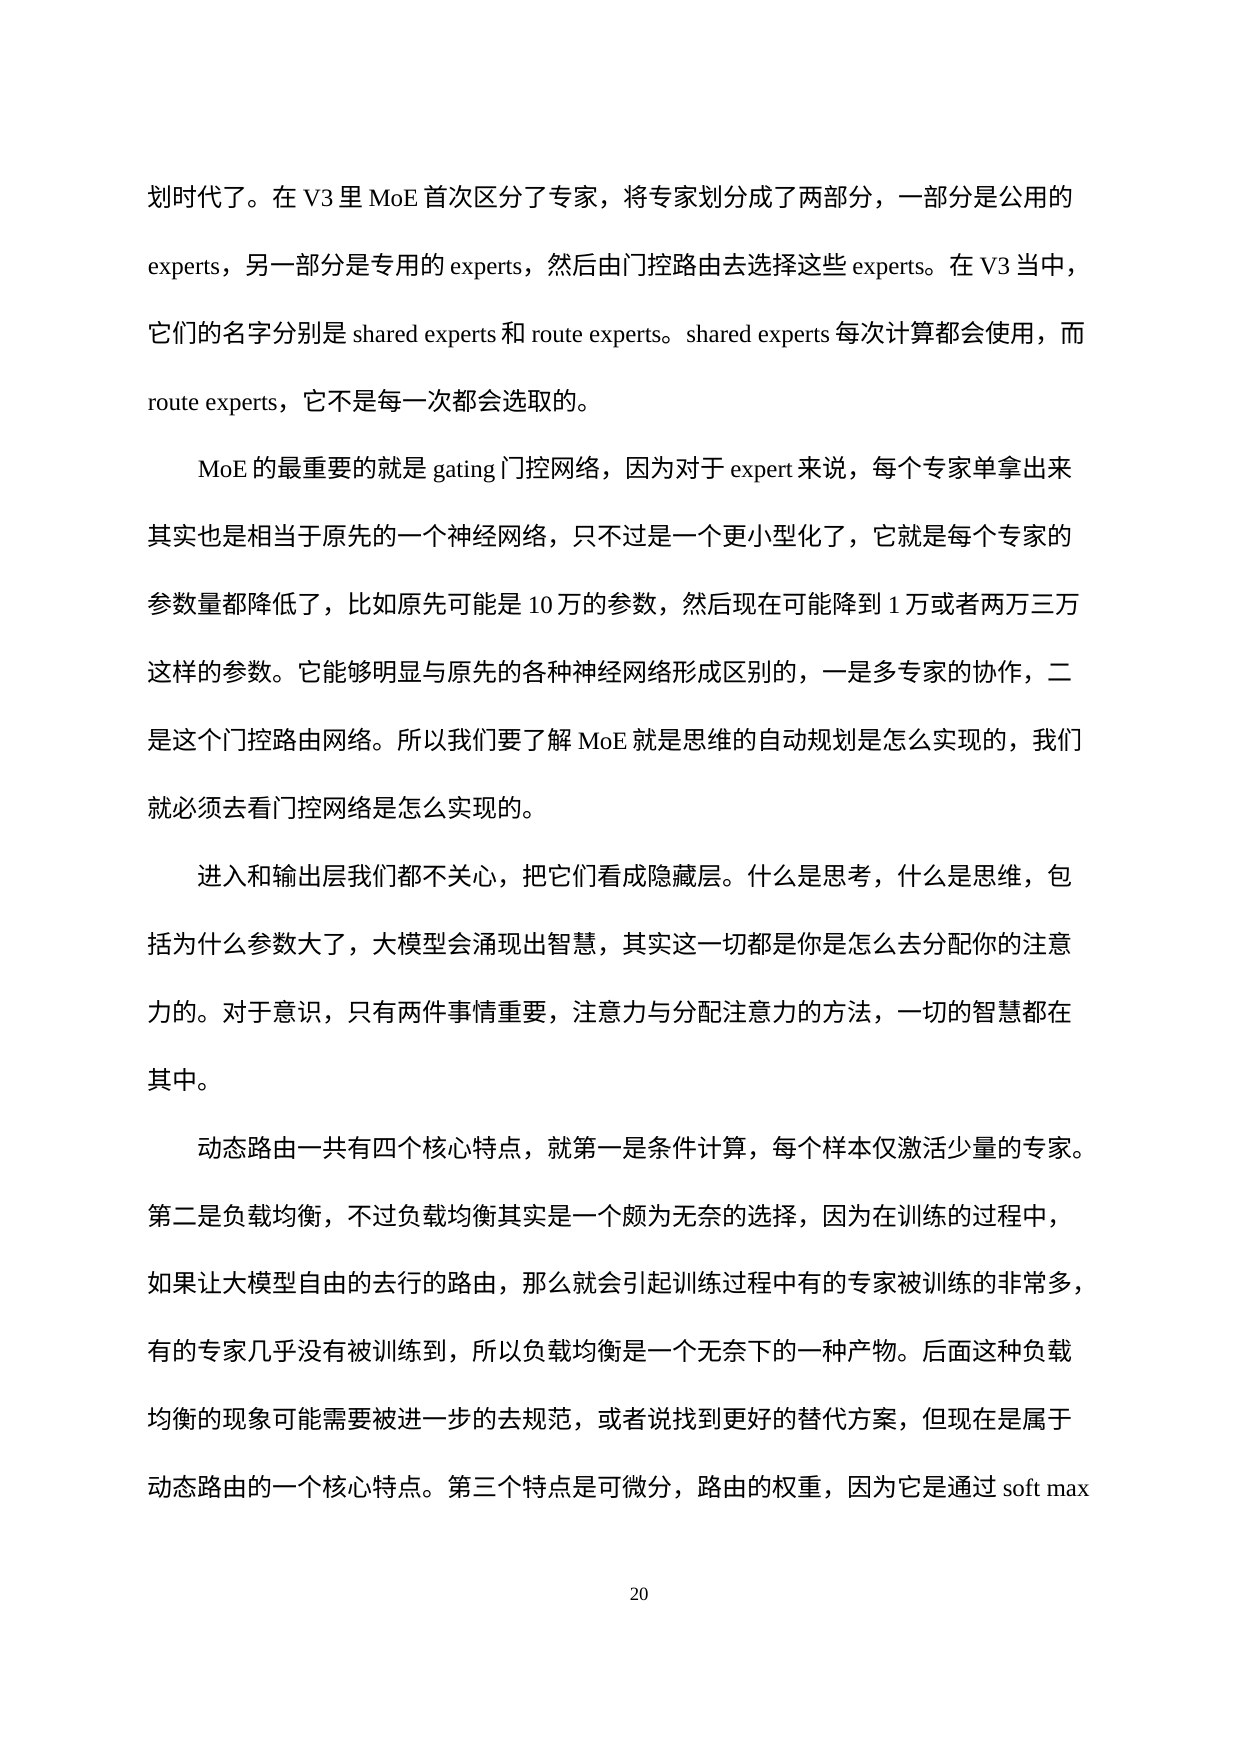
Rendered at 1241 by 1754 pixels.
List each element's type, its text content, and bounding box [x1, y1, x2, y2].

text 进入和输出层我们都不关心，把它们看成隐藏层。什么是思考，什么是思维，包括为什么参数大了，大模型会涌现出智慧，其实这一切都是你是怎么去分配你的注意力的。对于意识，只有两件事情重要，注意力与分配注意力的方法，一切的智慧都在其中。 [148, 841, 1092, 1112]
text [148, 1112, 1092, 1520]
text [148, 161, 1092, 433]
text MoE的最重要的就是gating门控网络，因为对于expert来说，每个专家单拿出来其实也是相当于原先的一个神经网络，只不过是一个更小型化了，它就是每个专家的参数量都降低了，比如原先可能是10万的参数，然后现在可能降到1万或者两万三万这样的参数。它能够明显与原先的各种神经网络形成区别的，一是多专家的协作，二是这个门控路由网络。所以我们要了解MoE就是思维的自动规划是怎么实现的，我们就必须去看门控网络是怎么实现的。 [148, 433, 1092, 841]
